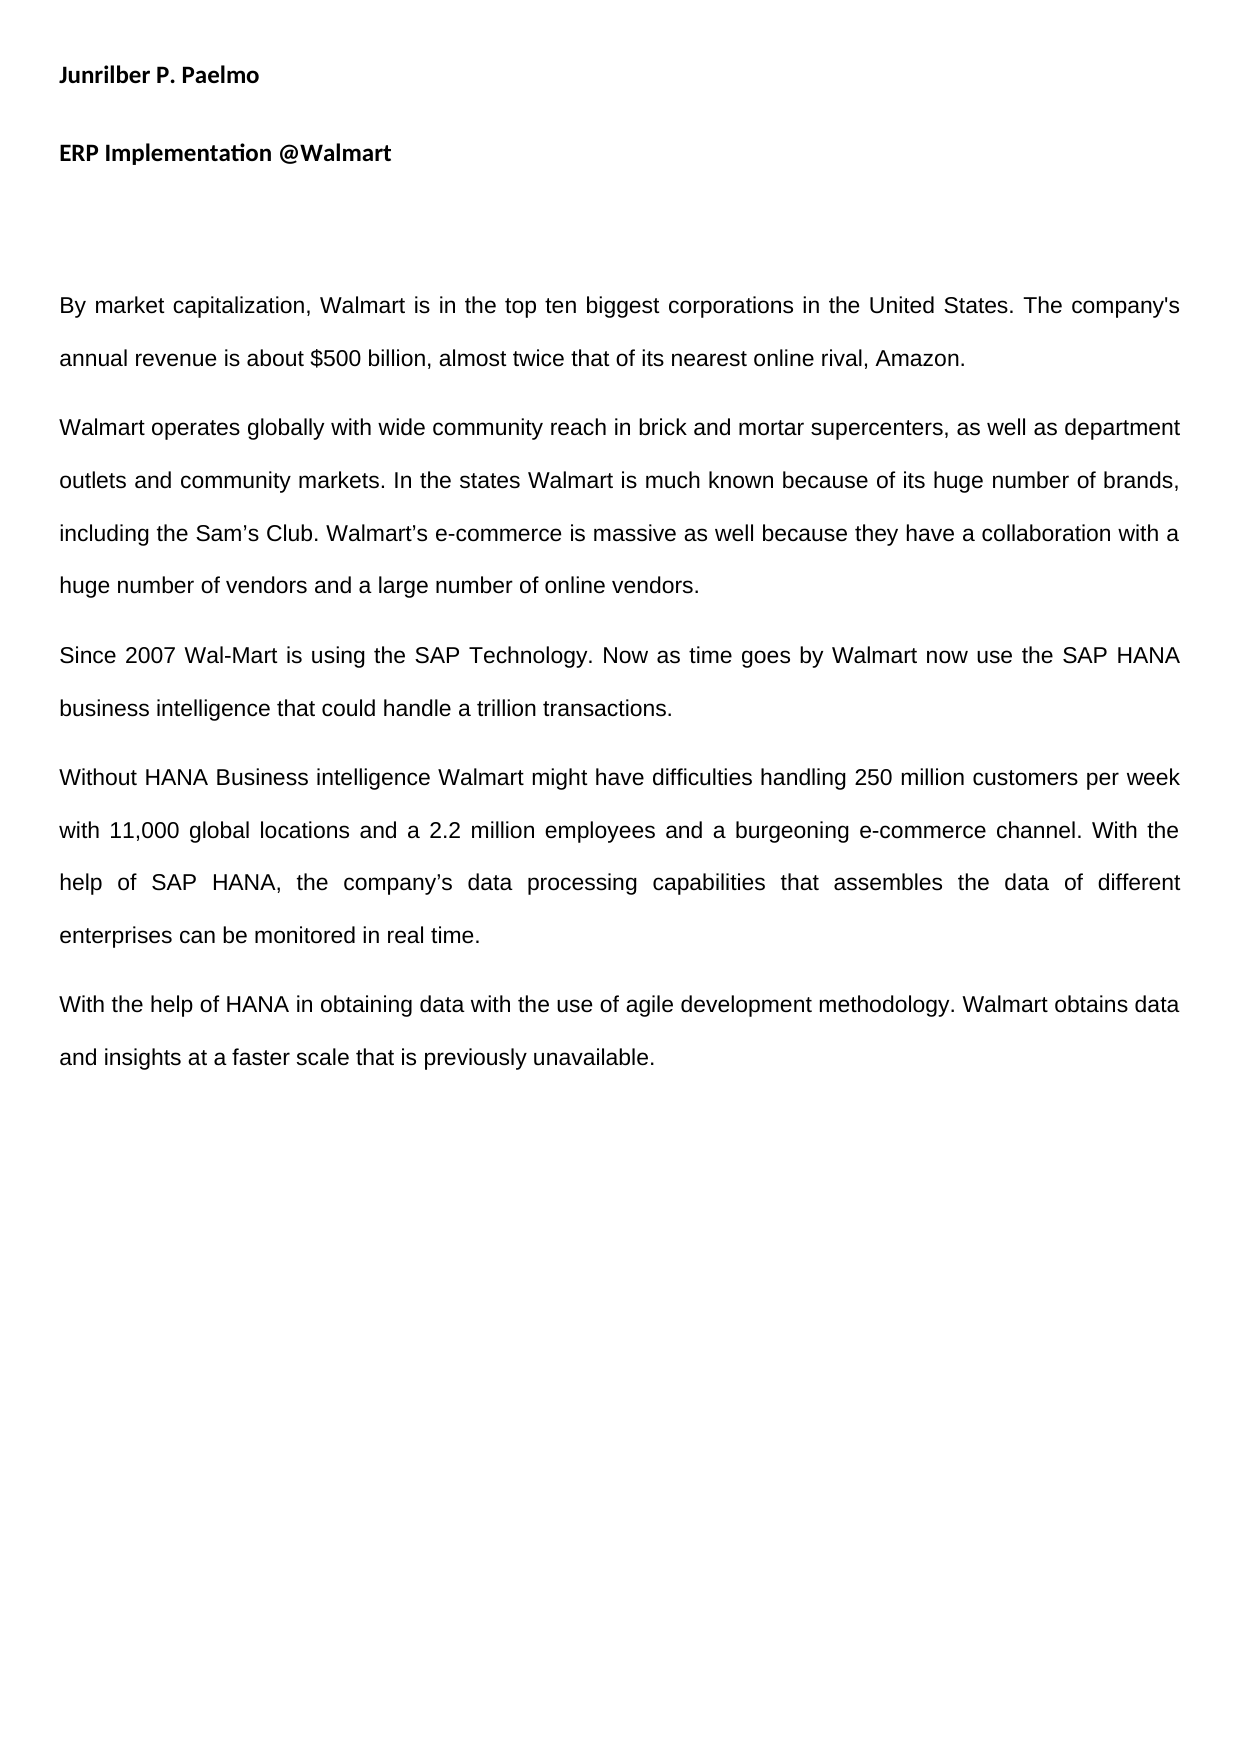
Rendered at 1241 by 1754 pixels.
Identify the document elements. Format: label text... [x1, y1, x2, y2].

text With the help of HANA in obtaining data with the use of agile development methodology. Walmart obtains data and insights at a faster scale that is previously unavailable. [59, 991, 1181, 1070]
text Junrilber P. Paelmo [59, 59, 1181, 89]
text By market capitalization, Walmart is in the top ten biggest corporations in the United States. The company's annual revenue is about $500 billion, almost twice that of its nearest online rival, Amazon. [59, 292, 1181, 371]
text Walmart operates globally with wide community reach in brick and mortar supercenters, as well as department outlets and community markets. In the states Walmart is much known because of its huge number of brands, including the Sam’s Club. Walmart’s e-commerce is massive as well because they have a collaboration with a huge number of vendors and a large number of online vendors. [59, 414, 1181, 599]
text Since 2007 Wal-Mart is using the SAP Technology. Now as time goes by Walmart now use the SAP HANA business intelligence that could handle a trillion transactions. [59, 642, 1181, 721]
text Without HANA Business intelligence Walmart might have difficulties handling 250 million customers per week with 11,000 global locations and a 2.2 million employees and a burgeoning e-commerce channel. With the help of SAP HANA, the company’s data processing capabilities that assembles the data of different enterprises can be monitored in real time. [59, 764, 1181, 948]
text ERP Implementation @Walmart [59, 137, 1181, 167]
